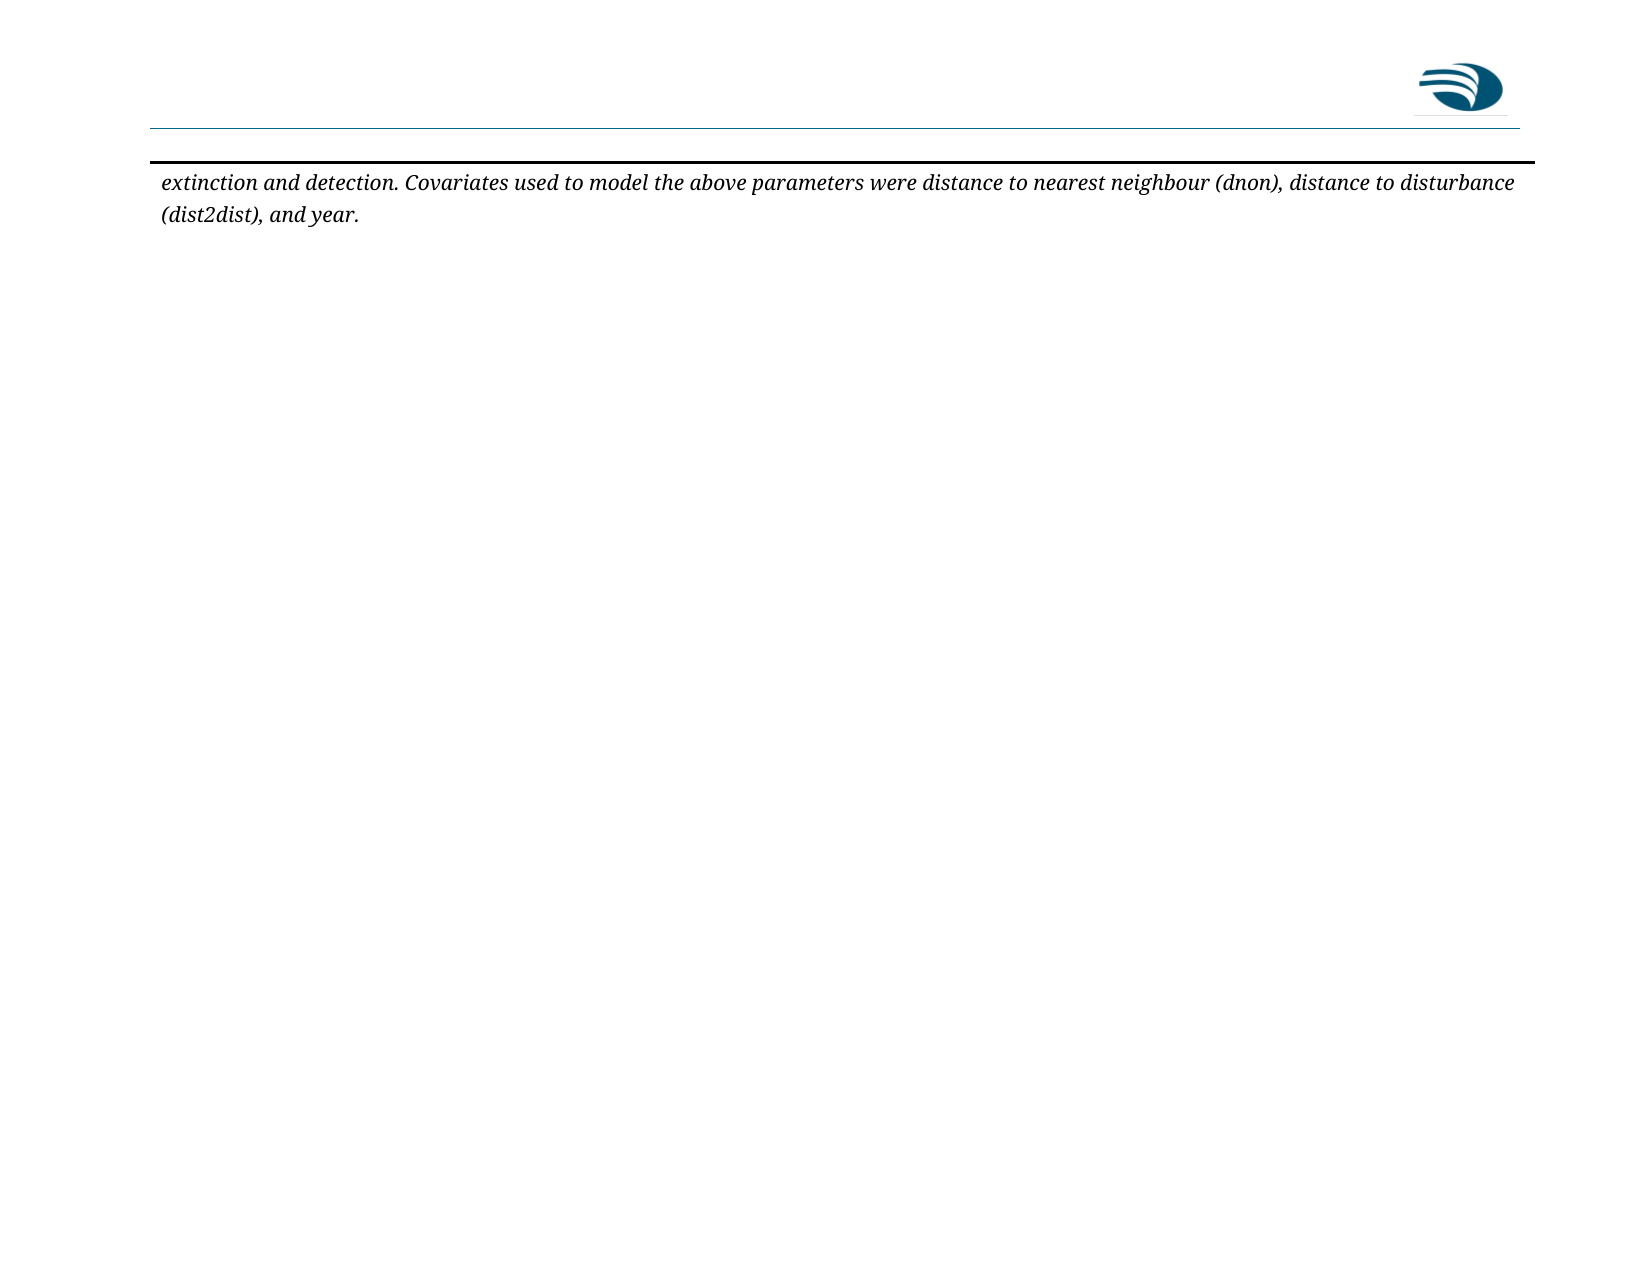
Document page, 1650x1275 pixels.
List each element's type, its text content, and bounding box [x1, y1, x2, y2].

picture [1413, 60, 1509, 116]
